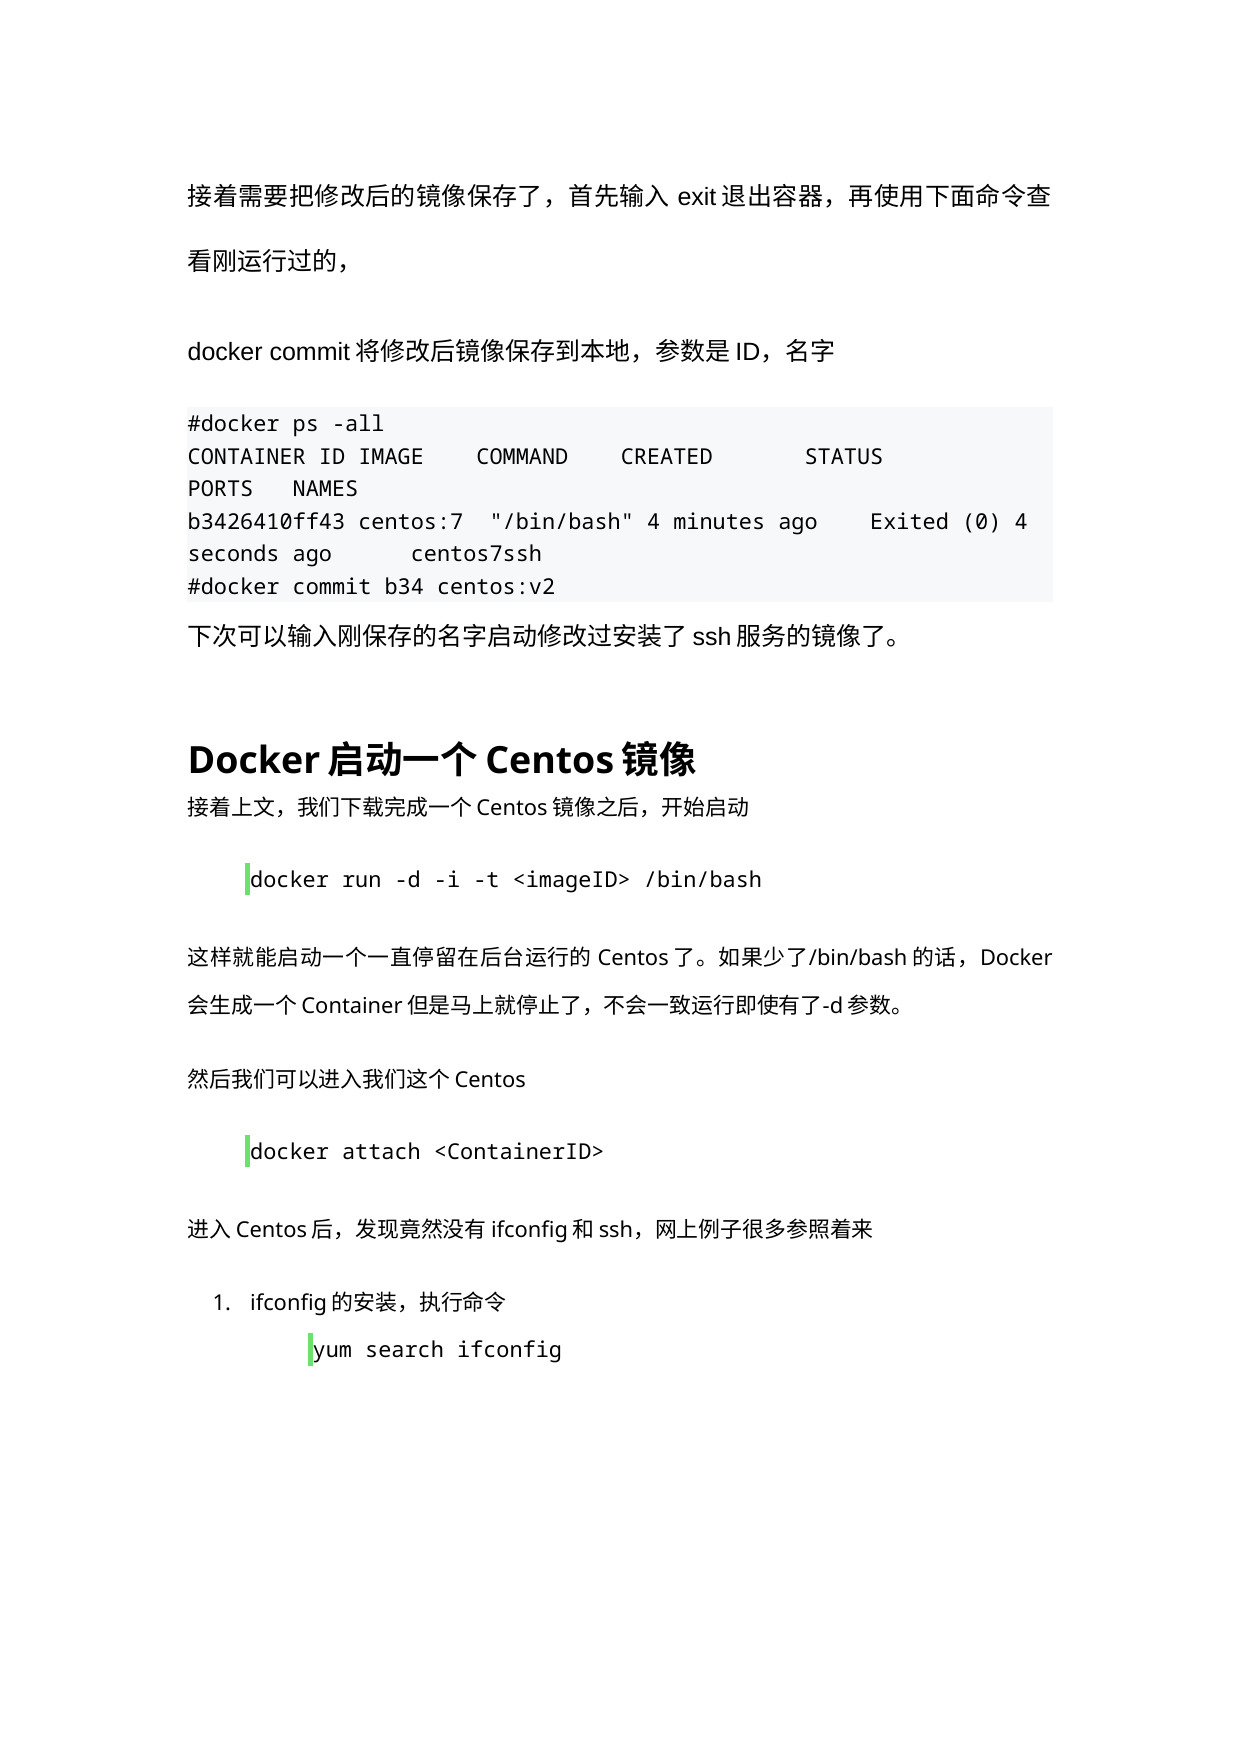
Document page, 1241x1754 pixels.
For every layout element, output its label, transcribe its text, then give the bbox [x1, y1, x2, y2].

text 接着需要把修改后的镜像保存了，首先输入exit退出容器，再使用下面命令查看刚运行过的， [187, 162, 1053, 292]
text 进入Centos后，发现竟然没有ifconfig和ssh，网上例子很多参照着来 [187, 1211, 1053, 1244]
text #docker commit b34 centos:v2 [187, 569, 1053, 602]
text 接着上文，我们下载完成一个Centos镜像之后，开始启动 [187, 789, 1053, 822]
text docker run -d -i -t <imageID> /bin/bash [250, 863, 1053, 895]
text Docker启动一个Centos镜像 [187, 724, 1053, 789]
list ifconfig的安装，执行命令 [212, 1285, 1053, 1317]
text 然后我们可以进入我们这个Centos [187, 1061, 1053, 1094]
text docker attach <ContainerID> [250, 1135, 1053, 1167]
text #docker ps -all [187, 407, 1053, 439]
text 这样就能启动一个一直停留在后台运行的Centos了。如果少了/bin/bash的话，Docker会生成一个Container但是马上就停止了，不会一致运行即使有了-d参数。 [187, 939, 1053, 1021]
text b3426410ff43 centos:7 "/bin/bash" 4 minutes ago Exited (0) 4 seconds ago centos7ssh [187, 504, 1053, 569]
text 下次可以输入刚保存的名字启动修改过安装了ssh服务的镜像了。 [187, 602, 1053, 667]
text CONTAINER ID IMAGE COMMAND CREATED STATUS PORTS NAMES [187, 439, 1053, 504]
text yum search ifconfig [313, 1333, 1053, 1366]
text docker commit将修改后镜像保存到本地，参数是ID，名字 [187, 317, 1053, 382]
